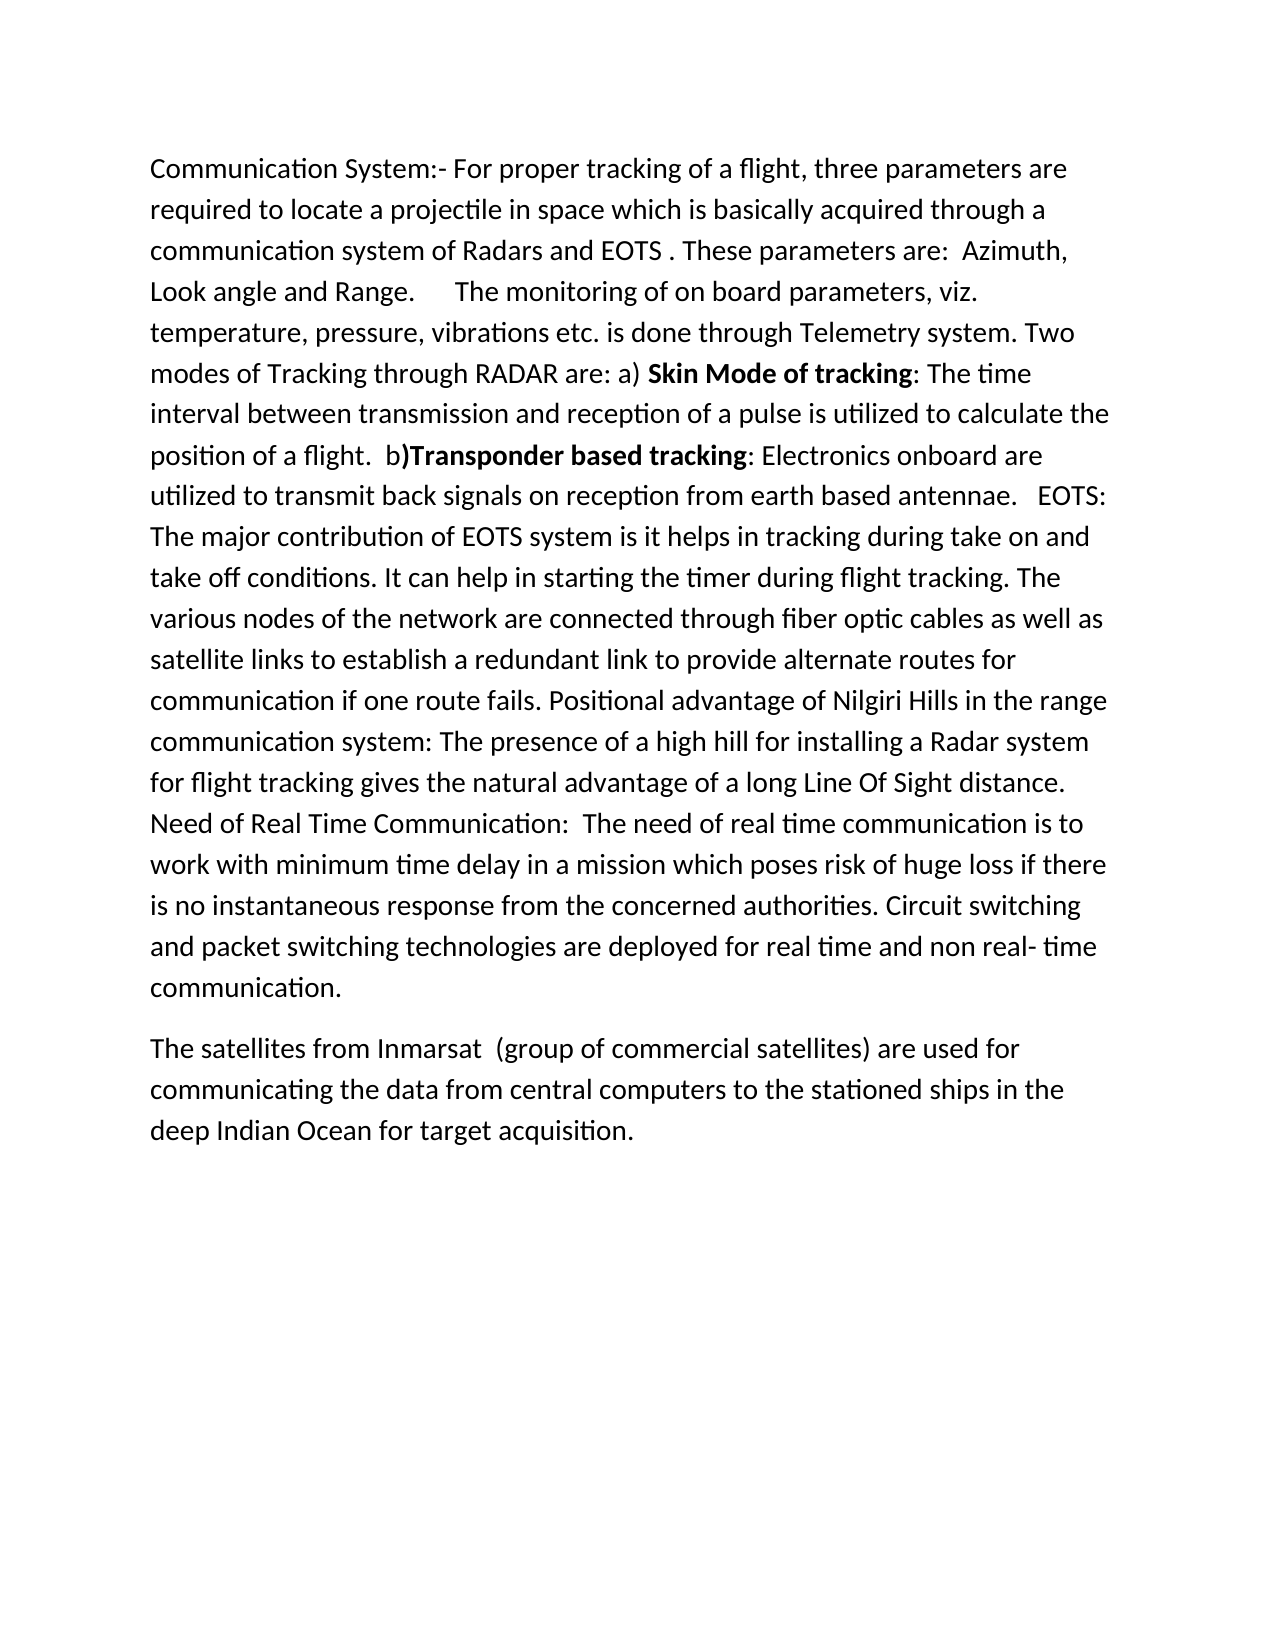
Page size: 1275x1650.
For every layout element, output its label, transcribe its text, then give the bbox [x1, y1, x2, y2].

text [150, 150, 1125, 1004]
text The satellites from Inmarsat (group of commercial satellites) are used for communicating the data from central computers to the stationed ships in the deep Indian Ocean for target acquisition. [150, 1031, 1125, 1148]
